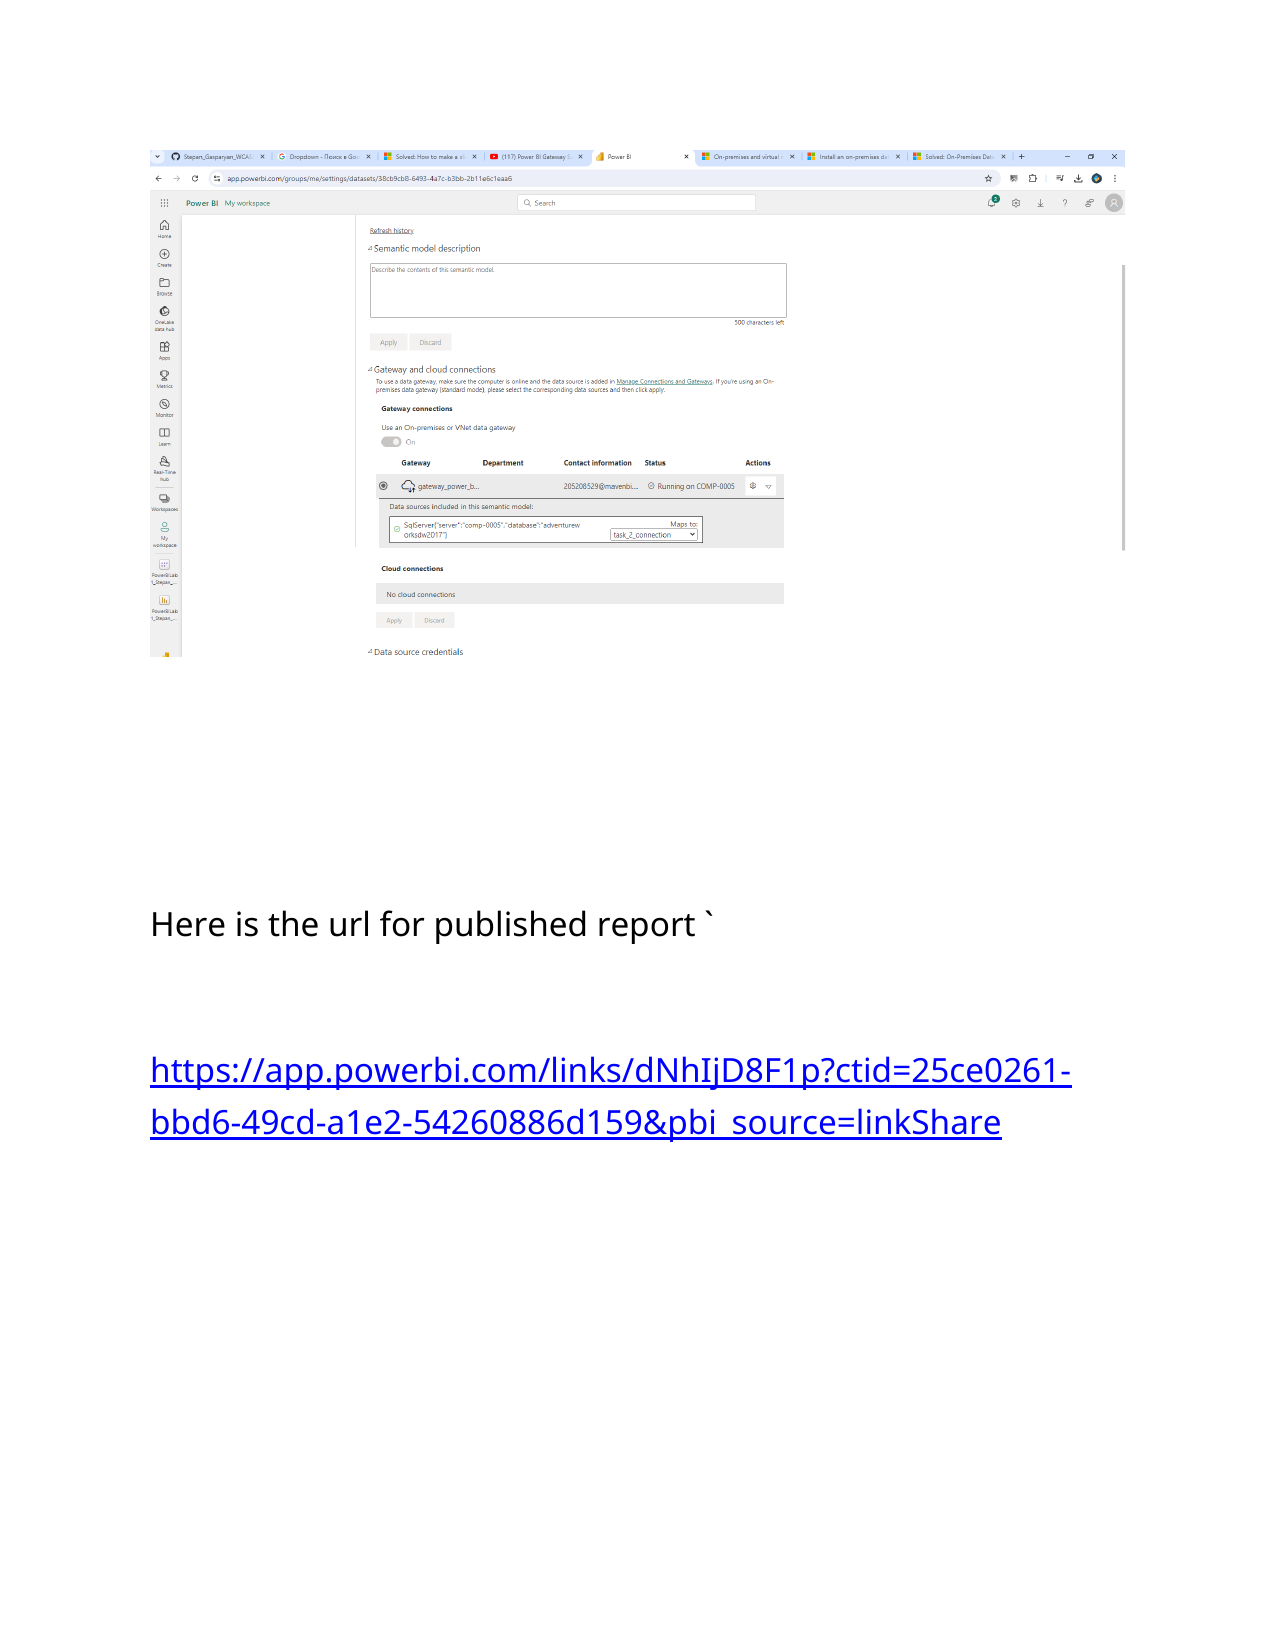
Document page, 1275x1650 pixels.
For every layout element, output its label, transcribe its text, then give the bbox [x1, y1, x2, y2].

picture [150, 150, 1125, 657]
text https://app.powerbi.com/links/dNhIjD8F1p?ctid=25ce0261-bbd6-49cd-a1e2-54260886d159&pbi_source=linkShare [150, 1047, 1125, 1281]
text Here is the url for published report ` [150, 901, 1125, 946]
